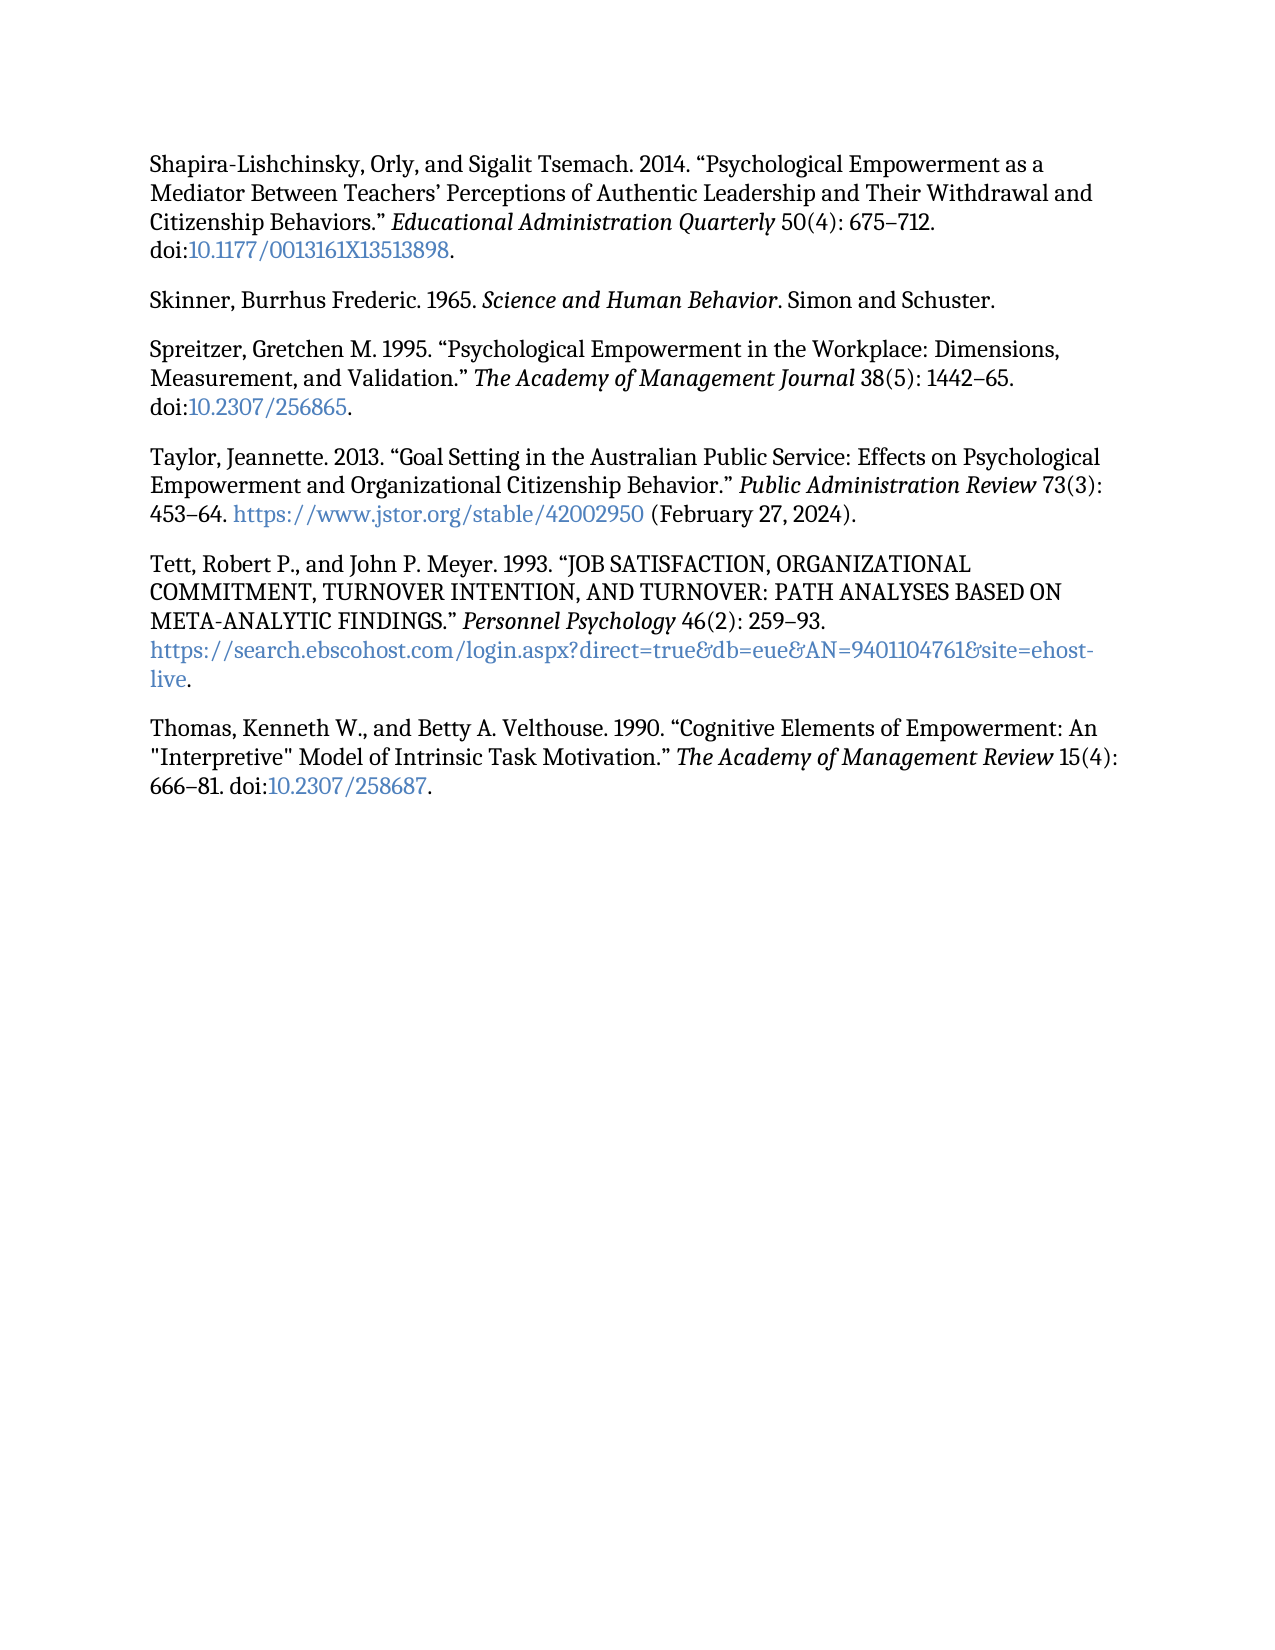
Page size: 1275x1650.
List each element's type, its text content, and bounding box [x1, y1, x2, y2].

text Taylor, Jeannette. 2013. “Goal Setting in the Australian Public Service: Effects on Psychological Empowerment and Organizational Citizenship Behavior.” Public Administration Review 73(3): 453–64. https://www.jstor.org/stable/42002950 (February 27, 2024). [150, 442, 1125, 529]
text Thomas, Kenneth W., and Betty A. Velthouse. 1990. “Cognitive Elements of Empowerment: An "Interpretive" Model of Intrinsic Task Motivation.” The Academy of Management Review 15(4): 666–81. doi:10.2307/258687. [150, 714, 1125, 800]
text Tett, Robert P., and John P. Meyer. 1993. “JOB SATISFACTION, ORGANIZATIONAL COMMITMENT, TURNOVER INTENTION, AND TURNOVER: PATH ANALYSES BASED ON META-ANALYTIC FINDINGS.” Personnel Psychology 46(2): 259–93. https://search.ebscohost.com/login.aspx?direct=true&db=eue&AN=9401104761&site=ehost-live. [150, 549, 1125, 693]
text Shapira-Lishchinsky, Orly, and Sigalit Tsemach. 2014. “Psychological Empowerment as a Mediator Between Teachers’ Perceptions of Authentic Leadership and Their Withdrawal and Citizenship Behaviors.” Educational Administration Quarterly 50(4): 675–712. doi:10.1177/0013161X13513898. [150, 150, 1125, 265]
text Skinner, Burrhus Frederic. 1965. Science and Human Behavior. Simon and Schuster. [150, 286, 1125, 314]
text Spreitzer, Gretchen M. 1995. “Psychological Empowerment in the Workplace: Dimensions, Measurement, and Validation.” The Academy of Management Journal 38(5): 1442–65. doi:10.2307/256865. [150, 335, 1125, 422]
